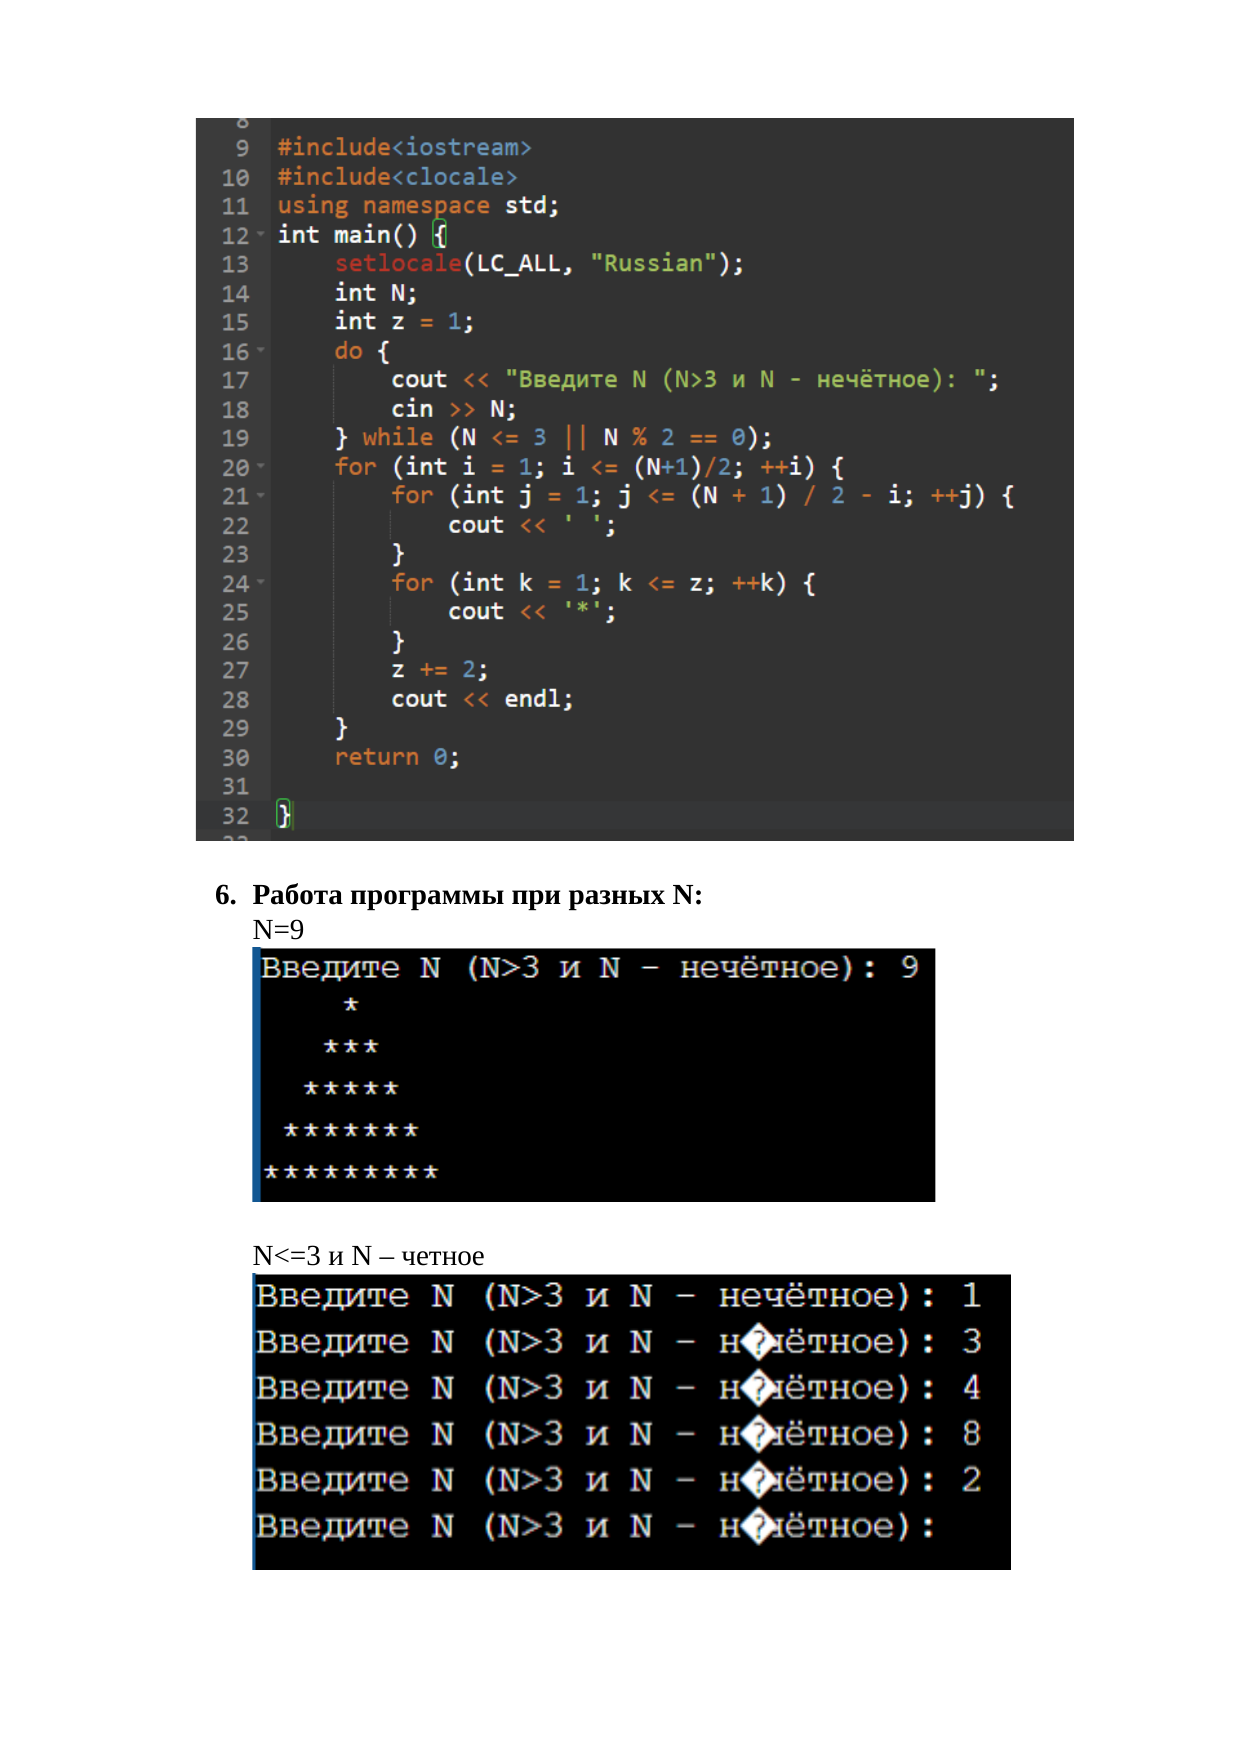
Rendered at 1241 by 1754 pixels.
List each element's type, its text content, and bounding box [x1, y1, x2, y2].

picture [252, 947, 936, 1202]
picture [252, 1273, 1011, 1570]
list Работа программы при разных N: [215, 877, 1152, 911]
list N=9 [252, 912, 1152, 946]
picture [195, 118, 1074, 841]
list N<=3 и N – четное [252, 1238, 1152, 1271]
